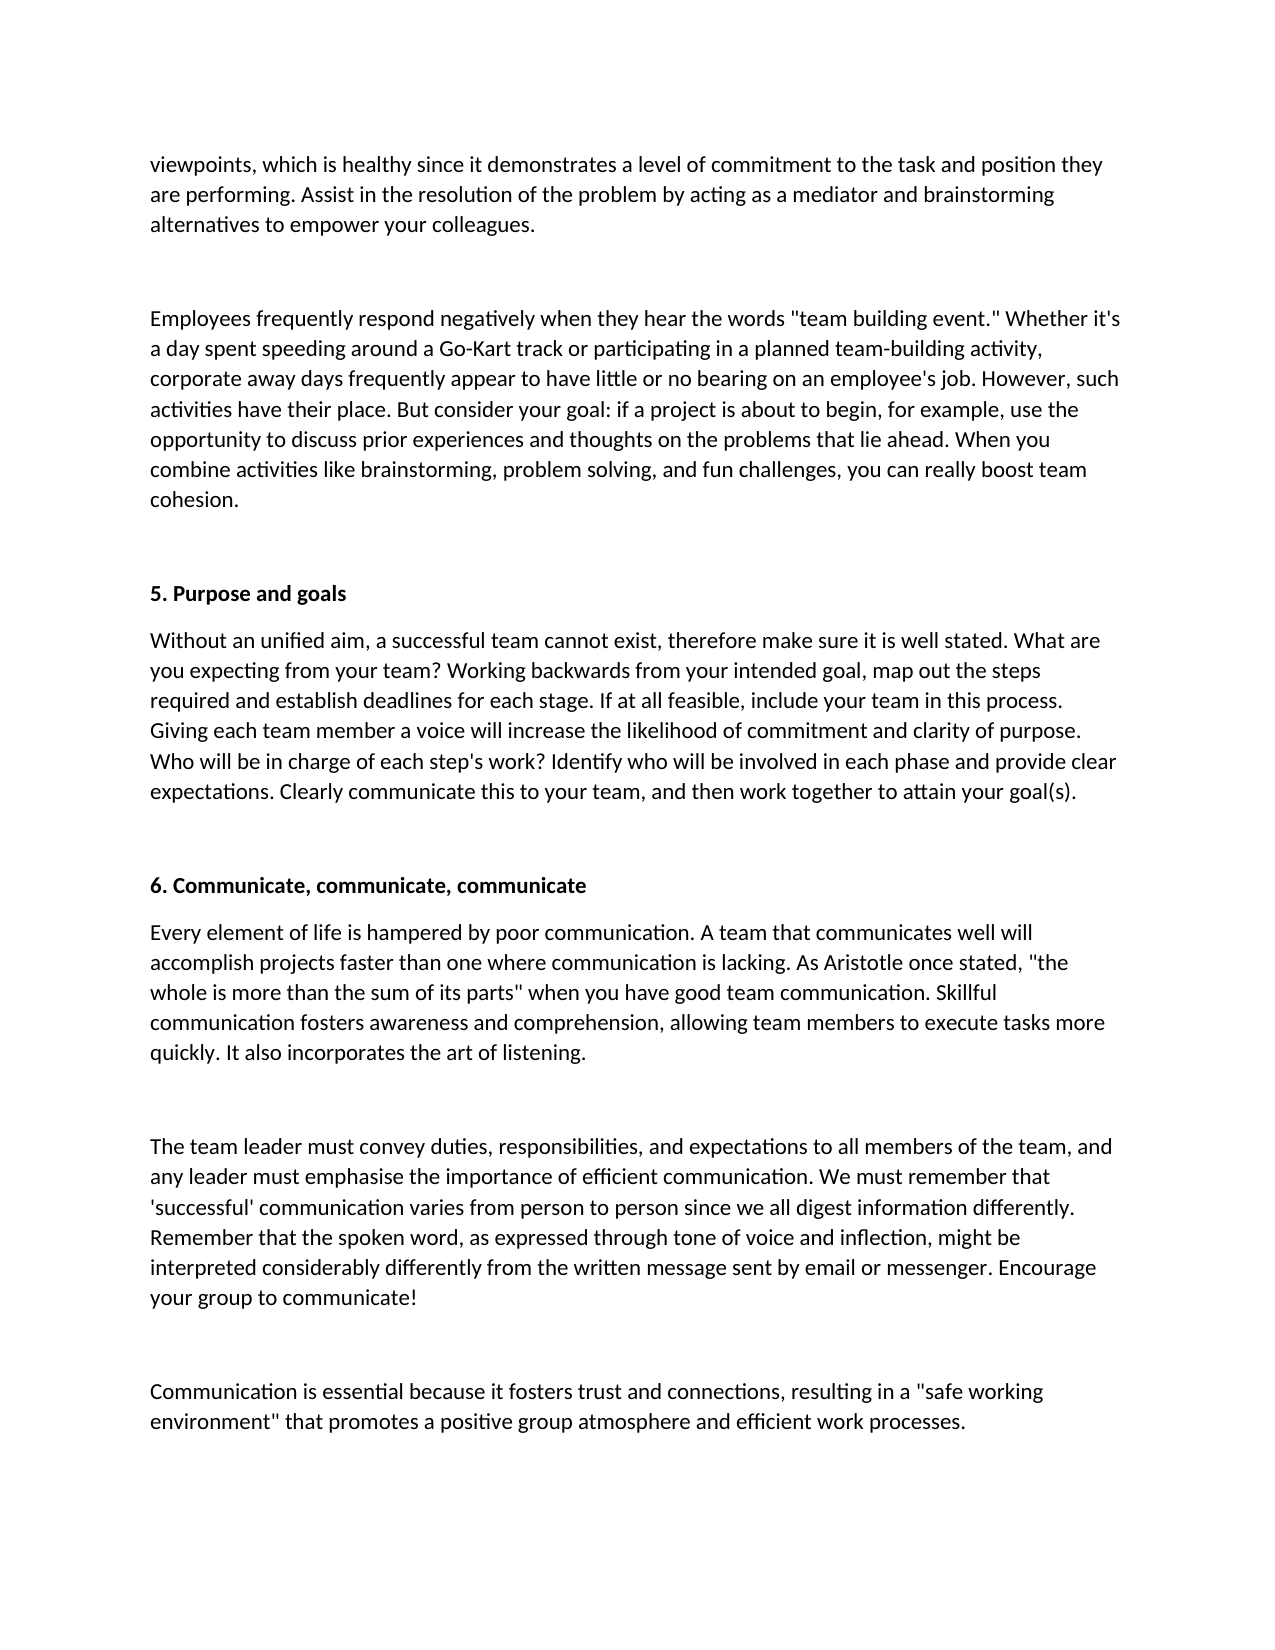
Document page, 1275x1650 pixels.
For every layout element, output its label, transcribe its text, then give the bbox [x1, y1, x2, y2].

text Communication is essential because it fosters trust and connections, resulting in a "safe working environment" that promotes a positive group atmosphere and efficient work processes. [150, 1377, 1125, 1435]
text Every element of life is hampered by poor communication. A team that communicates well will accomplish projects faster than one where communication is lacking. As Aristotle once stated, "the whole is more than the sum of its parts" when you have good team communication. Skillful communication fosters awareness and comprehension, allowing team members to execute tasks more quickly. It also incorporates the art of listening. [150, 918, 1125, 1067]
text 6. Communicate, communicate, communicate [150, 871, 1125, 899]
text The team leader must convey duties, responsibilities, and expectations to all members of the team, and any leader must emphasise the importance of efficient communication. We must remember that 'successful' communication varies from person to person since we all digest information differently. Remember that the spoken word, as expressed through tone of voice and inflection, might be interpreted considerably differently from the written message sent by email or messenger. Encourage your group to communicate! [150, 1132, 1125, 1311]
text Without an unified aim, a successful team cannot exist, therefore make sure it is well stated. What are you expecting from your team? Working backwards from your intended goal, map out the steps required and establish deadlines for each stage. If at all feasible, include your team in this process. Giving each team member a voice will increase the likelihood of commitment and clarity of purpose. Who will be in charge of each step's work? Identify who will be involved in each phase and provide clear expectations. Clearly communicate this to your team, and then work together to attain your goal(s). [150, 626, 1125, 805]
text Employees frequently respond negatively when they hear the words "team building event." Whether it's a day spent speeding around a Go-Kart track or participating in a planned team-building activity, corporate away days frequently appear to have little or no bearing on an employee's job. However, such activities have their place. But consider your goal: if a project is about to begin, for example, use the opportunity to discuss prior experiences and thoughts on the problems that lie ahead. When you combine activities like brainstorming, problem solving, and fun challenges, you can really boost team cohesion. [150, 304, 1125, 513]
text 5. Purpose and goals [150, 579, 1125, 607]
